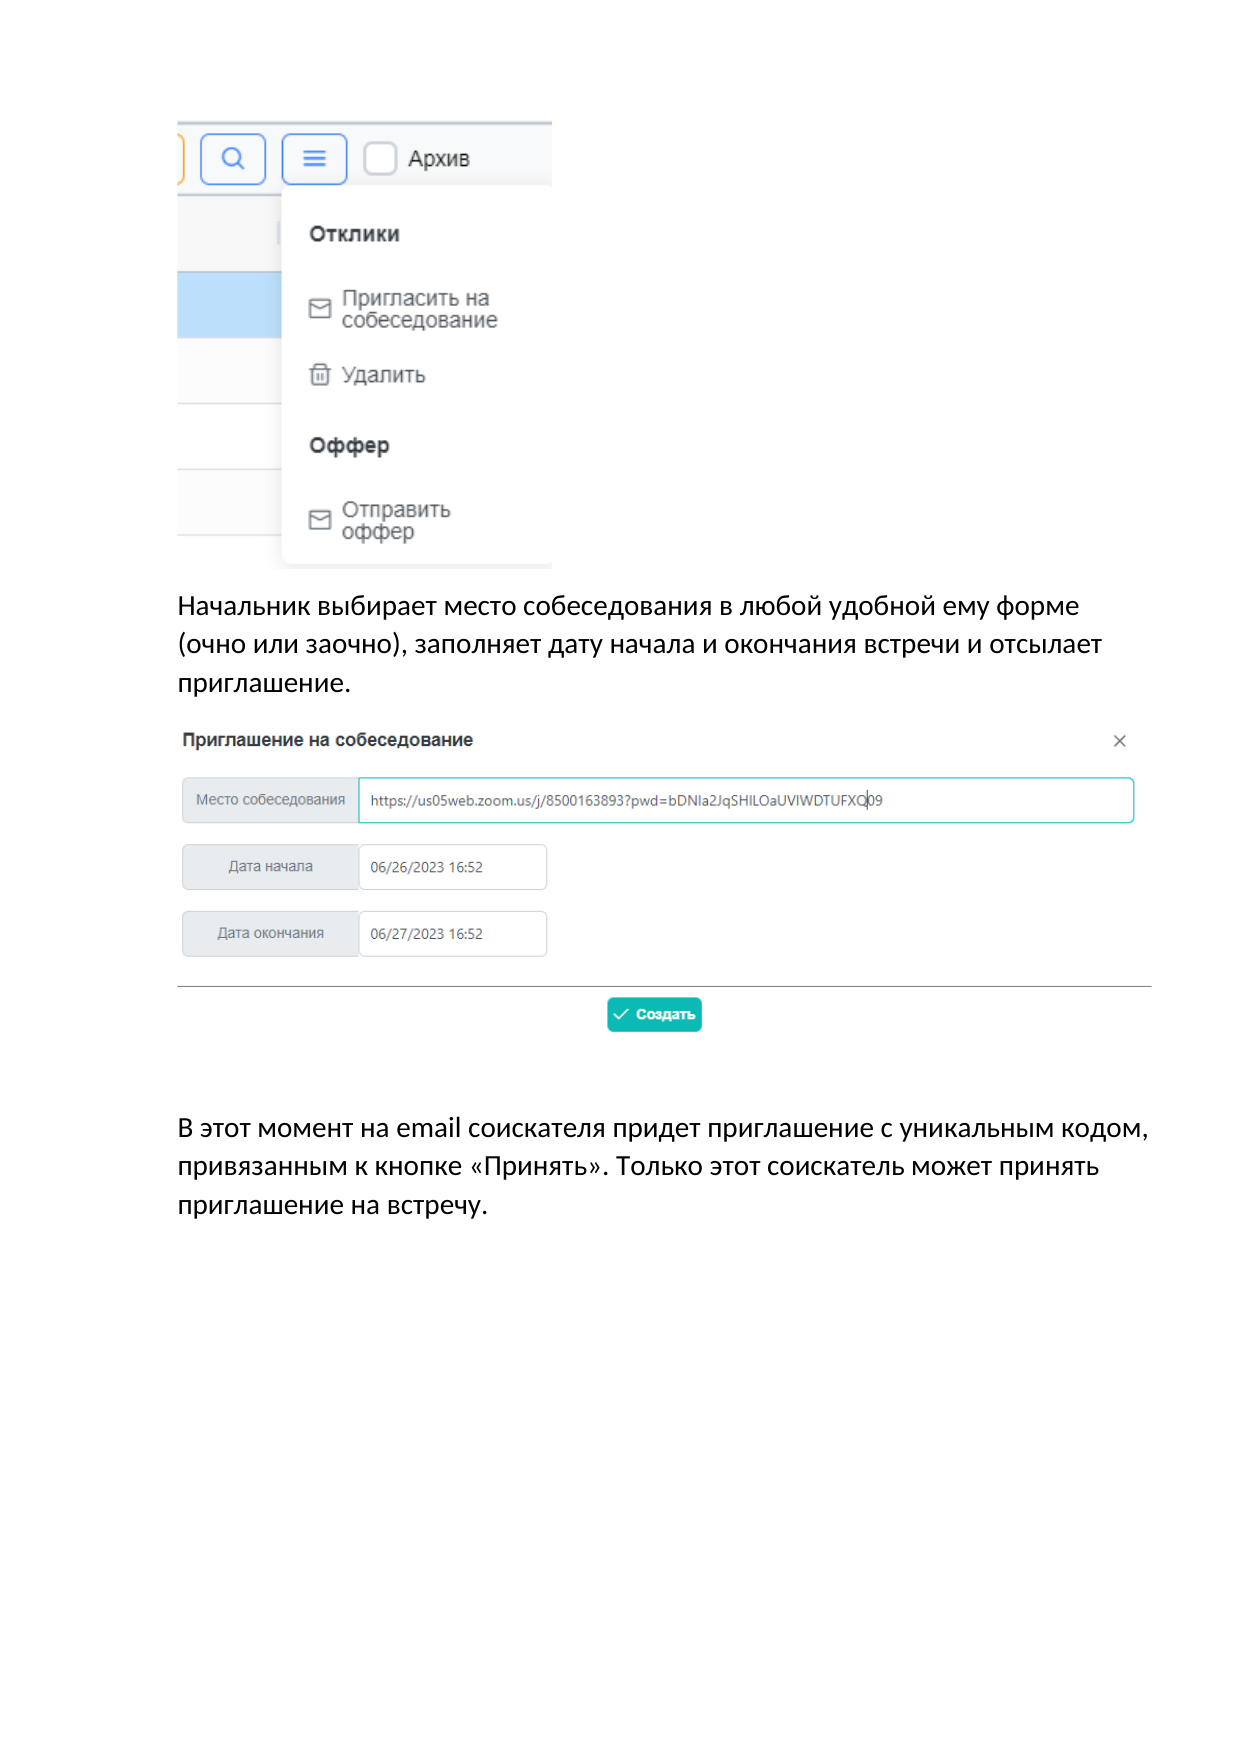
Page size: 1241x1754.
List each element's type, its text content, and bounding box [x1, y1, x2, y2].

text Начальник выбирает место собеседования в любой удобной ему форме (очно или заочно), заполняет дату начала и окончания встречи и отсылает приглашение. [177, 587, 1152, 699]
text В этот момент на email соискателя придет приглашение с уникальным кодом, привязанным к кнопке «Принять». Только этот соискатель может принять приглашение на встречу. [177, 1109, 1152, 1222]
picture [177, 118, 553, 569]
picture [177, 718, 1152, 1036]
